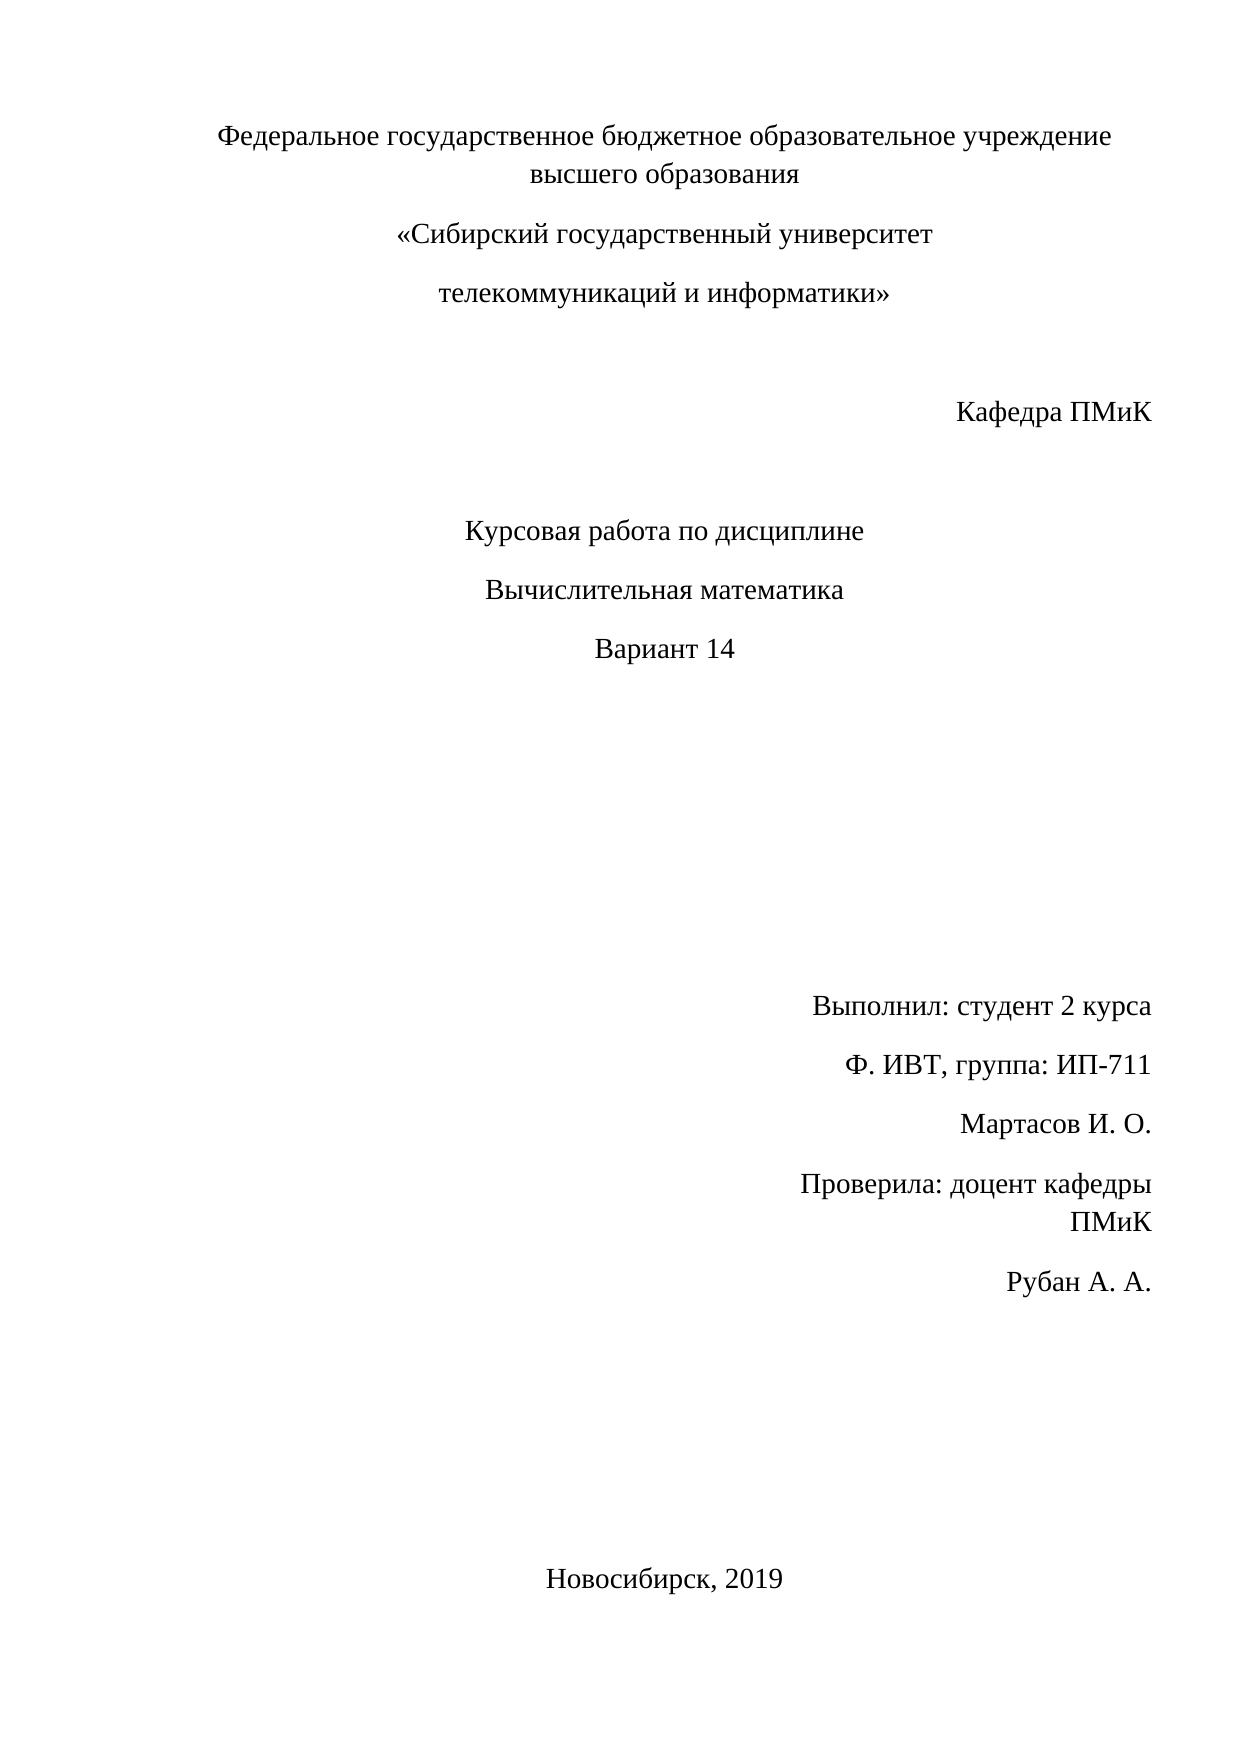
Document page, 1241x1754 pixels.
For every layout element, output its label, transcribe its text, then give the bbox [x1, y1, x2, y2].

text Новосибирск, 2019 [177, 1561, 1152, 1594]
text Кафедра ПМиК [177, 394, 1152, 428]
text Проверила: доцент кафедры ПМиК [767, 1166, 1152, 1238]
text Курсовая работа по дисциплине [177, 513, 1152, 546]
text Мартасов И. О. [767, 1107, 1152, 1140]
text телекоммуникаций и информатики» [177, 275, 1152, 309]
text «Сибирский государственный университет [177, 216, 1152, 249]
text Ф. ИВТ, группа: ИП-711 [767, 1047, 1152, 1081]
text Рубан А. А. [767, 1264, 1152, 1297]
text Вариант 14 [177, 632, 1152, 665]
text Вычислительная математика [177, 572, 1152, 606]
text Выполнил: студент 2 курса [767, 988, 1152, 1021]
text Федеральное государственное бюджетное образовательное учреждение высшего образования [177, 118, 1152, 190]
